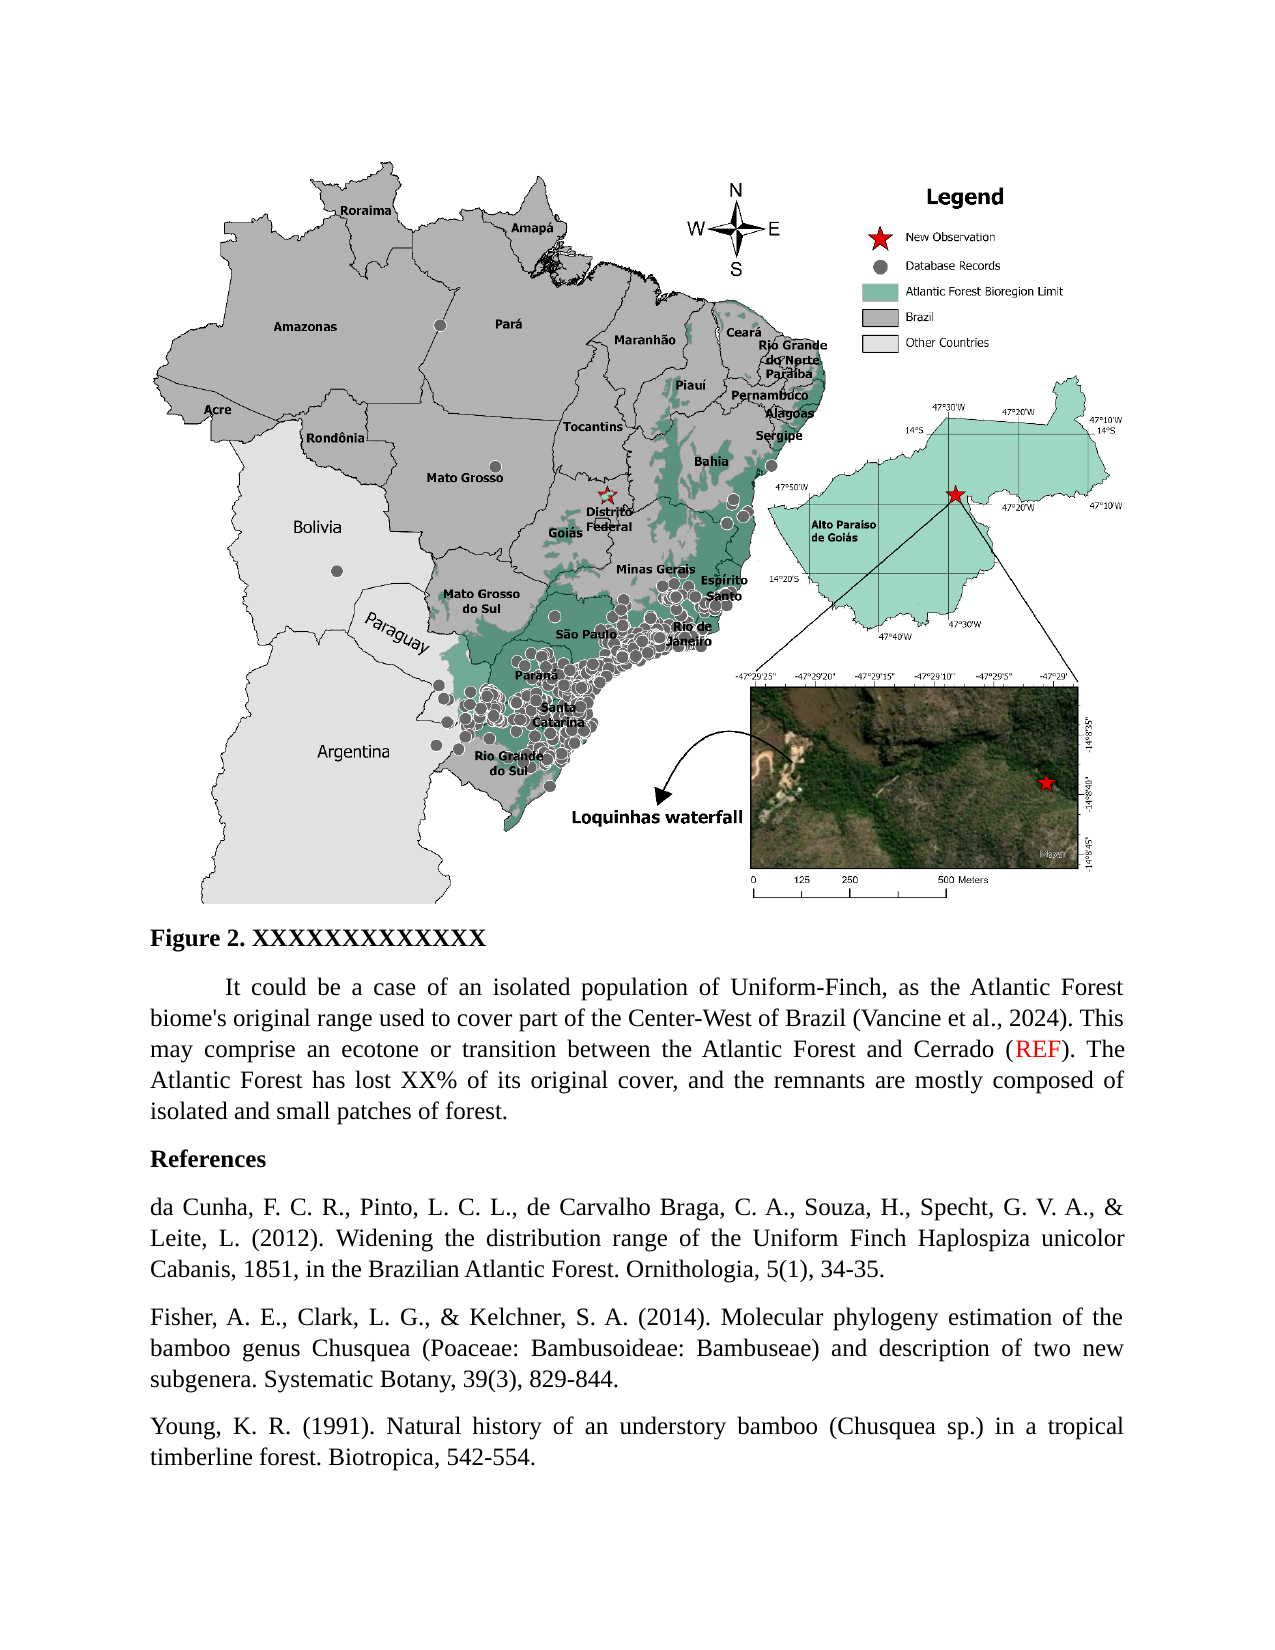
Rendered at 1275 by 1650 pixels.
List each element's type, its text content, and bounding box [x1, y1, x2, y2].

text Young, K. R. (1991). Natural history of an understory bamboo (Chusquea sp.) in a tropical timberline forest. Biotropica, 542-554. [150, 1411, 1125, 1471]
picture [150, 150, 1125, 904]
text It could be a case of an isolated population of Uniform-Finch, as the Atlantic Forest biome's original range used to cover part of the Center-West of Brazil (Vancine et al., 2024). This may comprise an ecotone or transition between the Atlantic Forest and Cerrado (REF). The Atlantic Forest has lost XX% of its original cover, and the remnants are mostly composed of isolated and small patches of forest. [150, 972, 1125, 1125]
text da Cunha, F. C. R., Pinto, L. C. L., de Carvalho Braga, C. A., Souza, H., Specht, G. V. A., & Leite, L. (2012). Widening the distribution range of the Uniform Finch Haplospiza unicolor Cabanis, 1851, in the Brazilian Atlantic Forest. Ornithologia, 5(1), 34-35. [150, 1192, 1125, 1283]
text Figure 2. XXXXXXXXXXXXX [150, 923, 1125, 951]
text References [150, 1144, 1125, 1173]
text Fisher, A. E., Clark, L. G., & Kelchner, S. A. (2014). Molecular phylogeny estimation of the bamboo genus Chusquea (Poaceae: Bambusoideae: Bambuseae) and description of two new subgenera. Systematic Botany, 39(3), 829-844. [150, 1302, 1125, 1392]
